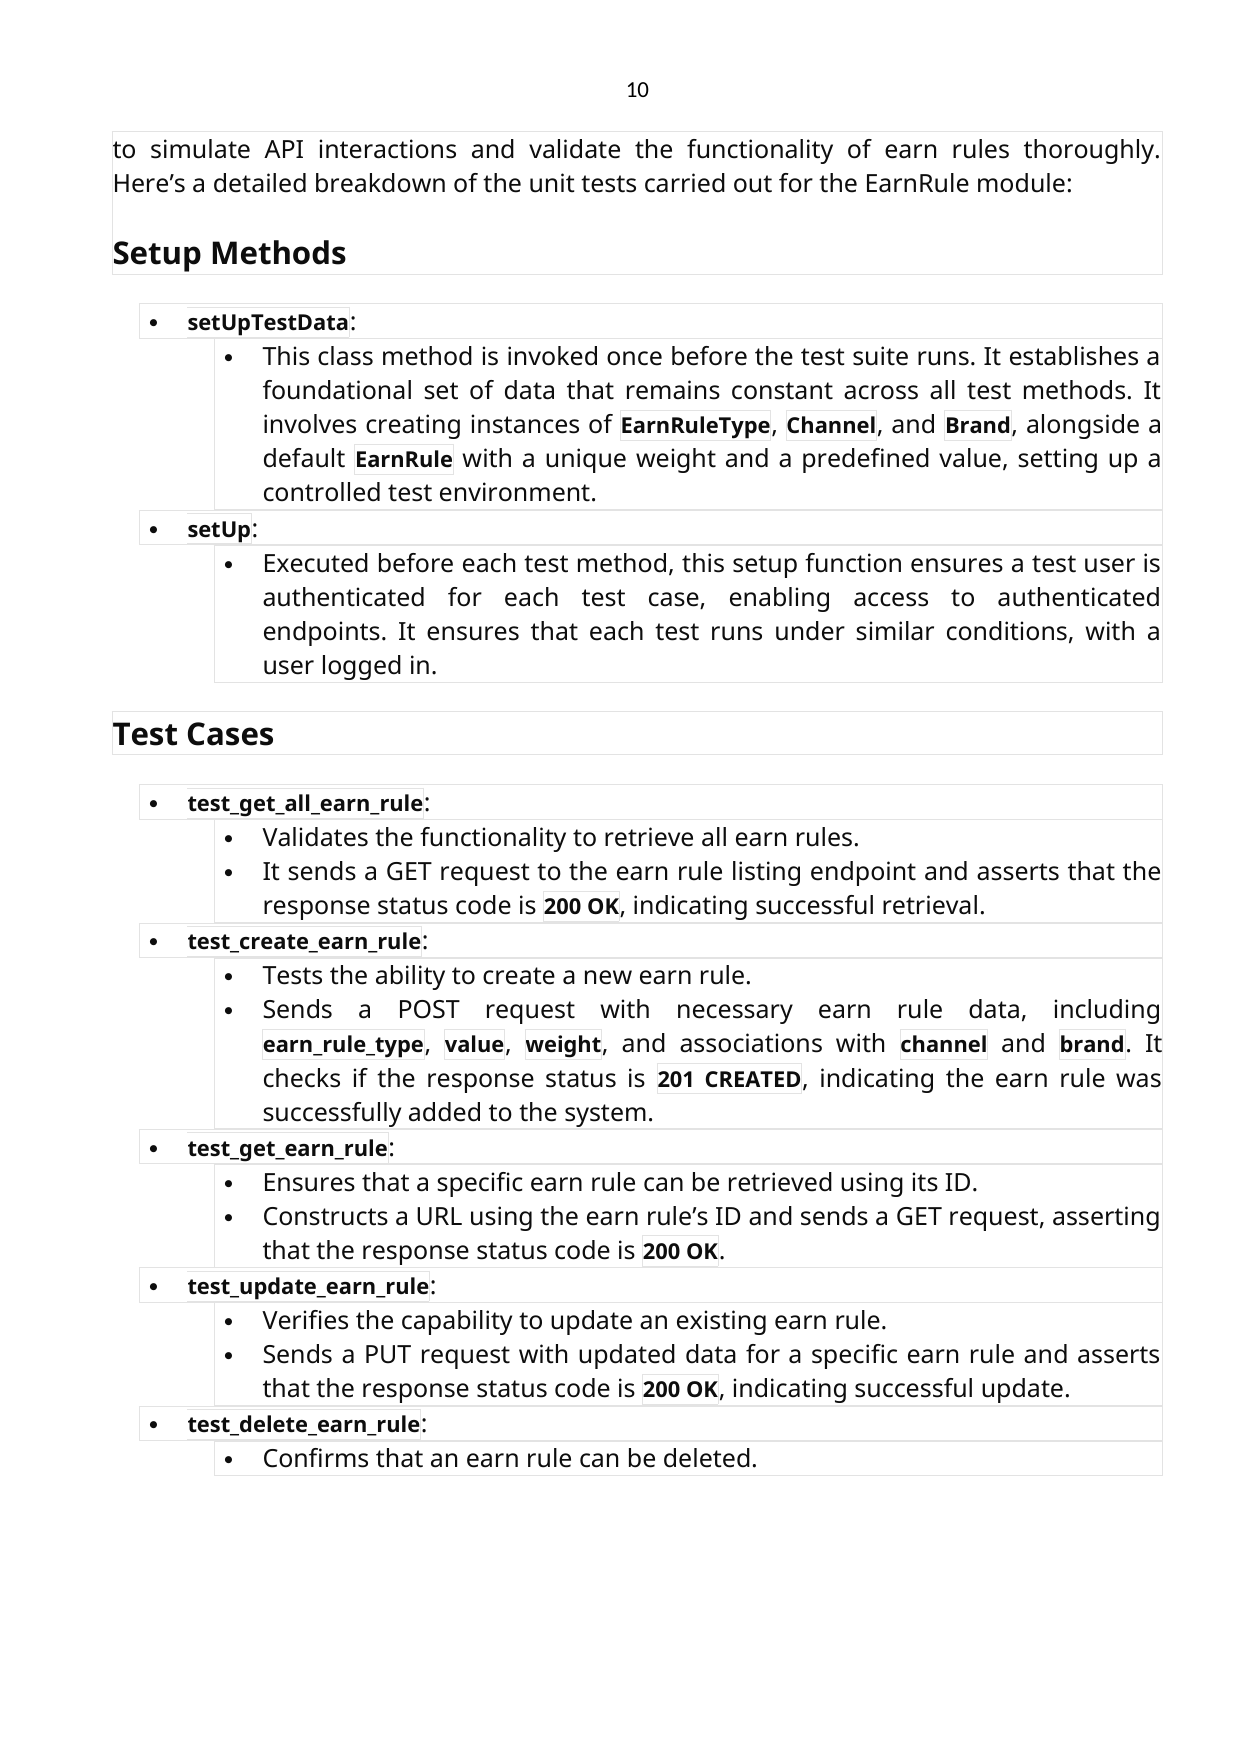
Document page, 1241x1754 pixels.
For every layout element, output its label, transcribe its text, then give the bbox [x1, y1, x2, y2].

list Confirms that an earn rule can be deleted. [215, 1442, 1162, 1475]
list setUp: [140, 511, 1162, 544]
list Sends a PUT request with updated data for a specific earn rule and asserts that the response status code is 200 OK, indicating successful update. [215, 1336, 1162, 1405]
list Verifies the capability to update an existing earn rule. [215, 1303, 1162, 1336]
list test_delete_earn_rule: [140, 1407, 1162, 1440]
text Setup Methods [113, 230, 1162, 274]
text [113, 132, 1162, 200]
list Constructs a URL using the earn rule’s ID and sends a GET request, asserting that the response status code is 200 OK. [215, 1198, 1162, 1267]
list Validates the functionality to retrieve all earn rules. [215, 820, 1162, 853]
text Test Cases [113, 712, 1162, 754]
list test_get_all_earn_rule: [140, 785, 1162, 819]
list test_create_earn_rule: [140, 924, 1162, 957]
list Tests the ability to create a new earn rule. [215, 959, 1162, 992]
list Sends a POST request with necessary earn rule data, including earn_rule_type, value, weight, and associations with channel and brand. It checks if the response status is 201 CREATED, indicating the earn rule was successfully added to the system. [215, 992, 1162, 1128]
list test_update_earn_rule: [140, 1268, 1162, 1302]
list test_get_earn_rule: [140, 1130, 1162, 1163]
list This class method is invoked once before the test suite runs. It establishes a foundational set of data that remains constant across all test methods. It involves creating instances of EarnRuleType, Channel, and Brand, alongside a default EarnRule with a unique weight and a predefined value, setting up a controlled test environment. [215, 339, 1162, 509]
list Executed before each test method, this setup function ensures a test user is authenticated for each test case, enabling access to authenticated endpoints. It ensures that each test runs under similar conditions, with a user logged in. [215, 546, 1162, 682]
list setUpTestData: [140, 304, 1162, 338]
list Ensures that a specific earn rule can be retrieved using its ID. [215, 1165, 1162, 1198]
list It sends a GET request to the earn rule listing endpoint and asserts that the response status code is 200 OK, indicating successful retrieval. [215, 853, 1162, 922]
